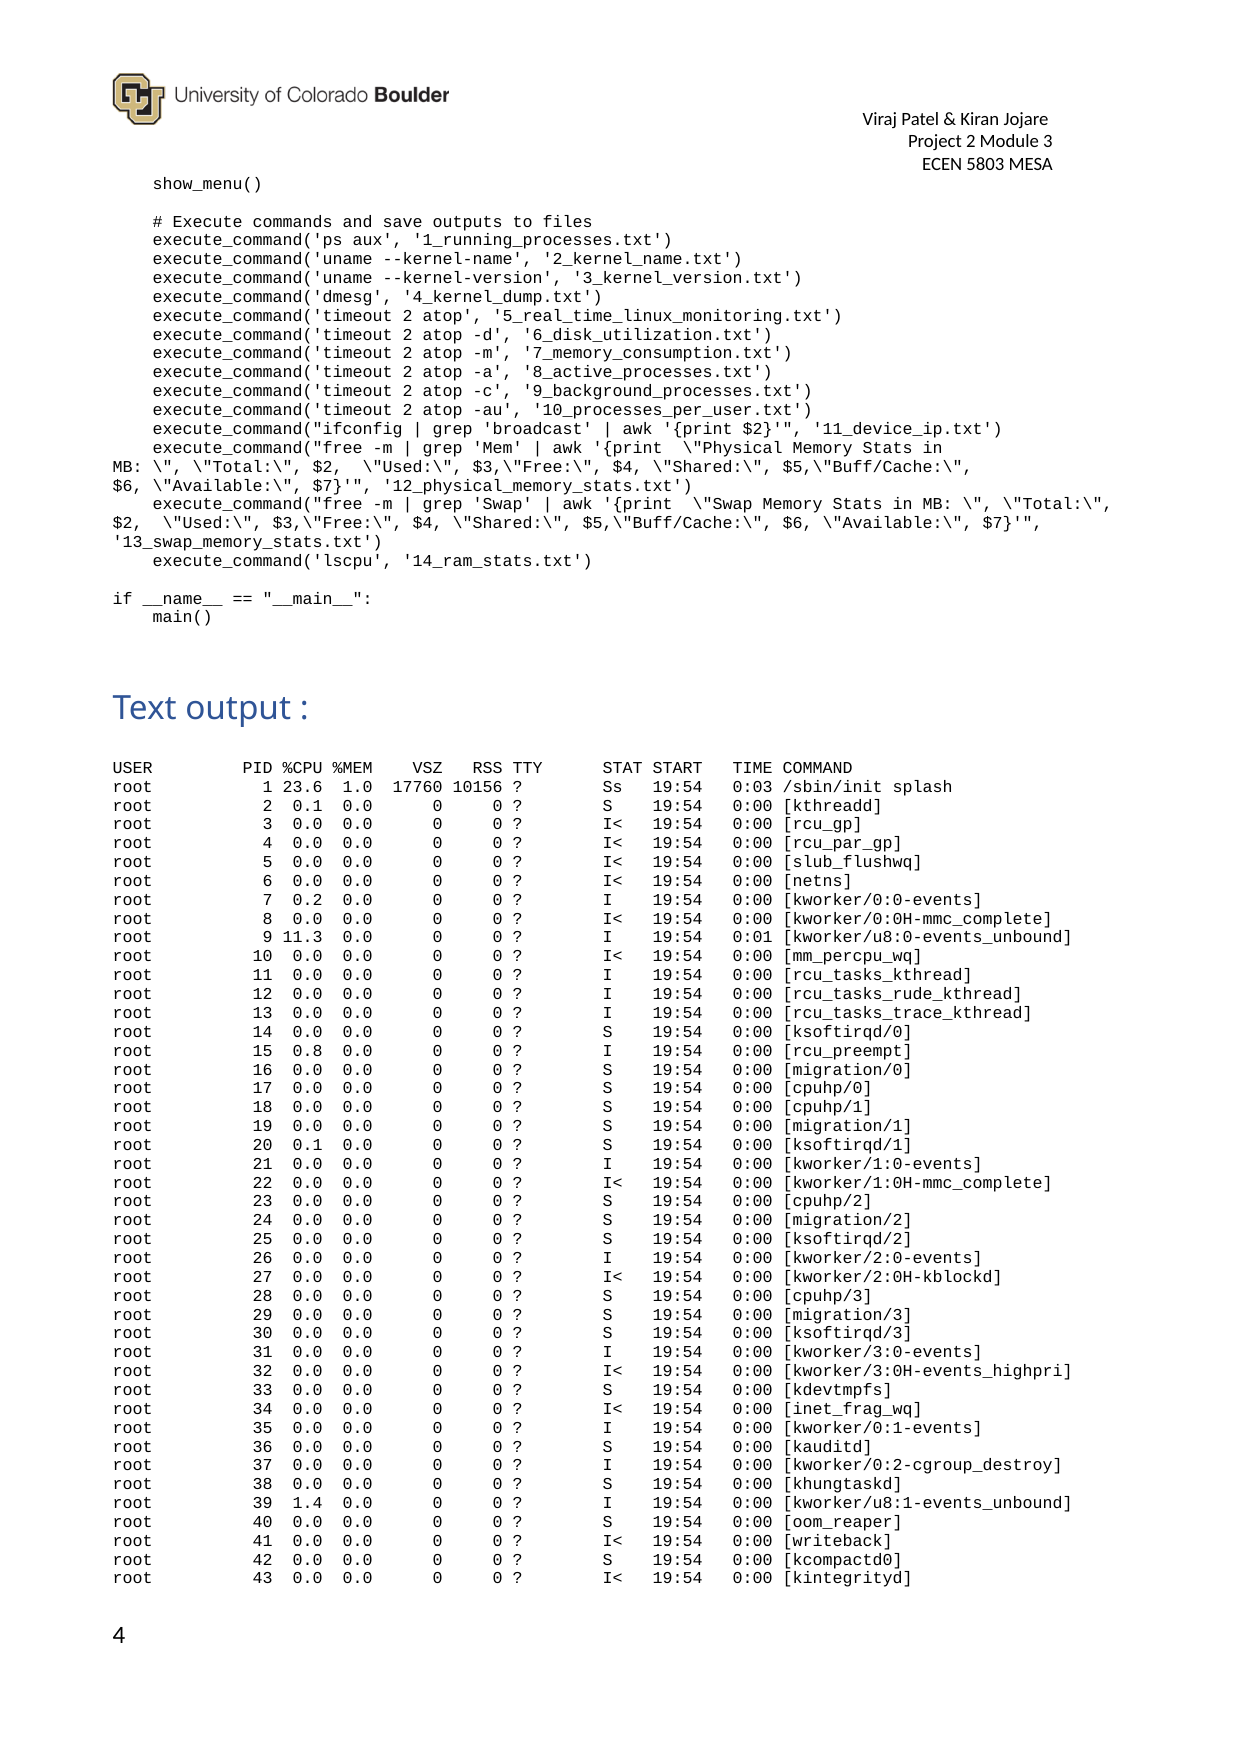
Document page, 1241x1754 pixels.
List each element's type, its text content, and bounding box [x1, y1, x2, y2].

text root 31 0.0 0.0 0 0 ? I 19:54 0:00 [kworker/3:0-events] [112, 1344, 1128, 1363]
text root 13 0.0 0.0 0 0 ? I 19:54 0:00 [rcu_tasks_trace_kthread] [112, 1004, 1128, 1023]
text root 5 0.0 0.0 0 0 ? I< 19:54 0:00 [slub_flushwq] [112, 854, 1128, 872]
text root 2 0.1 0.0 0 0 ? S 19:54 0:00 [kthreadd] [112, 797, 1128, 816]
text root 22 0.0 0.0 0 0 ? I< 19:54 0:00 [kworker/1:0H-mmc_complete] [112, 1174, 1128, 1193]
text USER PID %CPU %MEM VSZ RSS TTY STAT START TIME COMMAND [112, 759, 1128, 778]
text execute_command('timeout 2 atop', '5_real_time_linux_monitoring.txt') [112, 307, 1128, 326]
text root 40 0.0 0.0 0 0 ? S 19:54 0:00 [oom_reaper] [112, 1513, 1128, 1532]
text execute_command('timeout 2 atop -au', '10_processes_per_user.txt') [112, 402, 1128, 421]
text # Execute commands and save outputs to files [112, 213, 1128, 232]
text root 36 0.0 0.0 0 0 ? S 19:54 0:00 [kauditd] [112, 1438, 1128, 1457]
text root 4 0.0 0.0 0 0 ? I< 19:54 0:00 [rcu_par_gp] [112, 835, 1128, 854]
text root 17 0.0 0.0 0 0 ? S 19:54 0:00 [cpuhp/0] [112, 1080, 1128, 1099]
text root 16 0.0 0.0 0 0 ? S 19:54 0:00 [migration/0] [112, 1061, 1128, 1080]
text root 19 0.0 0.0 0 0 ? S 19:54 0:00 [migration/1] [112, 1118, 1128, 1136]
subtitle Text output : [112, 683, 1128, 729]
text execute_command("free -m | grep 'Mem' | awk '{print \"Physical Memory Stats in MB: \", \"Total:\", $2, \"Used:\", $3,\"Free:\", $4, \"Shared:\", $5,\"Buff/Cache:\", $6, \"Available:\", $7}'", '12_physical_memory_stats.txt') [112, 439, 1128, 496]
text root 41 0.0 0.0 0 0 ? I< 19:54 0:00 [writeback] [112, 1532, 1128, 1551]
text show_menu() [112, 175, 1128, 194]
text root 32 0.0 0.0 0 0 ? I< 19:54 0:00 [kworker/3:0H-events_highpri] [112, 1363, 1128, 1382]
text execute_command('dmesg', '4_kernel_dump.txt') [112, 288, 1128, 307]
text root 6 0.0 0.0 0 0 ? I< 19:54 0:00 [netns] [112, 872, 1128, 891]
text execute_command('timeout 2 atop -c', '9_background_processes.txt') [112, 383, 1128, 402]
text execute_command("free -m | grep 'Swap' | awk '{print \"Swap Memory Stats in MB: \", \"Total:\", $2, \"Used:\", $3,\"Free:\", $4, \"Shared:\", $5,\"Buff/Cache:\", $6, \"Available:\", $7}'", '13_swap_memory_stats.txt') [112, 496, 1128, 552]
text root 25 0.0 0.0 0 0 ? S 19:54 0:00 [ksoftirqd/2] [112, 1231, 1128, 1249]
text root 21 0.0 0.0 0 0 ? I 19:54 0:00 [kworker/1:0-events] [112, 1155, 1128, 1174]
text root 1 23.6 1.0 17760 10156 ? Ss 19:54 0:03 /sbin/init splash [112, 778, 1128, 797]
text root 8 0.0 0.0 0 0 ? I< 19:54 0:00 [kworker/0:0H-mmc_complete] [112, 910, 1128, 929]
text root 11 0.0 0.0 0 0 ? I 19:54 0:00 [rcu_tasks_kthread] [112, 967, 1128, 986]
text if __name__ == "__main__": [112, 590, 1128, 609]
text root 42 0.0 0.0 0 0 ? S 19:54 0:00 [kcompactd0] [112, 1551, 1128, 1570]
text root 15 0.8 0.0 0 0 ? I 19:54 0:00 [rcu_preempt] [112, 1042, 1128, 1061]
text execute_command('uname --kernel-name', '2_kernel_name.txt') [112, 251, 1128, 270]
text root 26 0.0 0.0 0 0 ? I 19:54 0:00 [kworker/2:0-events] [112, 1249, 1128, 1268]
text root 30 0.0 0.0 0 0 ? S 19:54 0:00 [ksoftirqd/3] [112, 1325, 1128, 1344]
text root 27 0.0 0.0 0 0 ? I< 19:54 0:00 [kworker/2:0H-kblockd] [112, 1268, 1128, 1287]
text root 37 0.0 0.0 0 0 ? I 19:54 0:00 [kworker/0:2-cgroup_destroy] [112, 1457, 1128, 1476]
text root 34 0.0 0.0 0 0 ? I< 19:54 0:00 [inet_frag_wq] [112, 1400, 1128, 1419]
text root 23 0.0 0.0 0 0 ? S 19:54 0:00 [cpuhp/2] [112, 1193, 1128, 1212]
text execute_command("ifconfig | grep 'broadcast' | awk '{print $2}'", '11_device_ip.txt') [112, 421, 1128, 439]
text root 29 0.0 0.0 0 0 ? S 19:54 0:00 [migration/3] [112, 1306, 1128, 1325]
text execute_command('ps aux', '1_running_processes.txt') [112, 232, 1128, 251]
text root 12 0.0 0.0 0 0 ? I 19:54 0:00 [rcu_tasks_rude_kthread] [112, 986, 1128, 1004]
text root 10 0.0 0.0 0 0 ? I< 19:54 0:00 [mm_percpu_wq] [112, 948, 1128, 967]
text root 3 0.0 0.0 0 0 ? I< 19:54 0:00 [rcu_gp] [112, 816, 1128, 835]
text execute_command('timeout 2 atop -d', '6_disk_utilization.txt') [112, 326, 1128, 345]
text root 33 0.0 0.0 0 0 ? S 19:54 0:00 [kdevtmpfs] [112, 1382, 1128, 1400]
text root 38 0.0 0.0 0 0 ? S 19:54 0:00 [khungtaskd] [112, 1476, 1128, 1495]
text execute_command('uname --kernel-version', '3_kernel_version.txt') [112, 270, 1128, 288]
text root 35 0.0 0.0 0 0 ? I 19:54 0:00 [kworker/0:1-events] [112, 1419, 1128, 1438]
text main() [112, 609, 1128, 628]
text root 43 0.0 0.0 0 0 ? I< 19:54 0:00 [kintegrityd] [112, 1570, 1128, 1589]
text root 39 1.4 0.0 0 0 ? I 19:54 0:00 [kworker/u8:1-events_unbound] [112, 1495, 1128, 1513]
text root 24 0.0 0.0 0 0 ? S 19:54 0:00 [migration/2] [112, 1212, 1128, 1231]
text root 28 0.0 0.0 0 0 ? S 19:54 0:00 [cpuhp/3] [112, 1287, 1128, 1306]
text root 20 0.1 0.0 0 0 ? S 19:54 0:00 [ksoftirqd/1] [112, 1136, 1128, 1155]
text root 7 0.2 0.0 0 0 ? I 19:54 0:00 [kworker/0:0-events] [112, 891, 1128, 910]
text execute_command('lscpu', '14_ram_stats.txt') [112, 552, 1128, 571]
text root 18 0.0 0.0 0 0 ? S 19:54 0:00 [cpuhp/1] [112, 1099, 1128, 1118]
text execute_command('timeout 2 atop -m', '7_memory_consumption.txt') [112, 345, 1128, 364]
text execute_command('timeout 2 atop -a', '8_active_processes.txt') [112, 364, 1128, 383]
text root 14 0.0 0.0 0 0 ? S 19:54 0:00 [ksoftirqd/0] [112, 1023, 1128, 1042]
text root 9 11.3 0.0 0 0 ? I 19:54 0:01 [kworker/u8:0-events_unbound] [112, 929, 1128, 948]
picture [112, 73, 449, 125]
